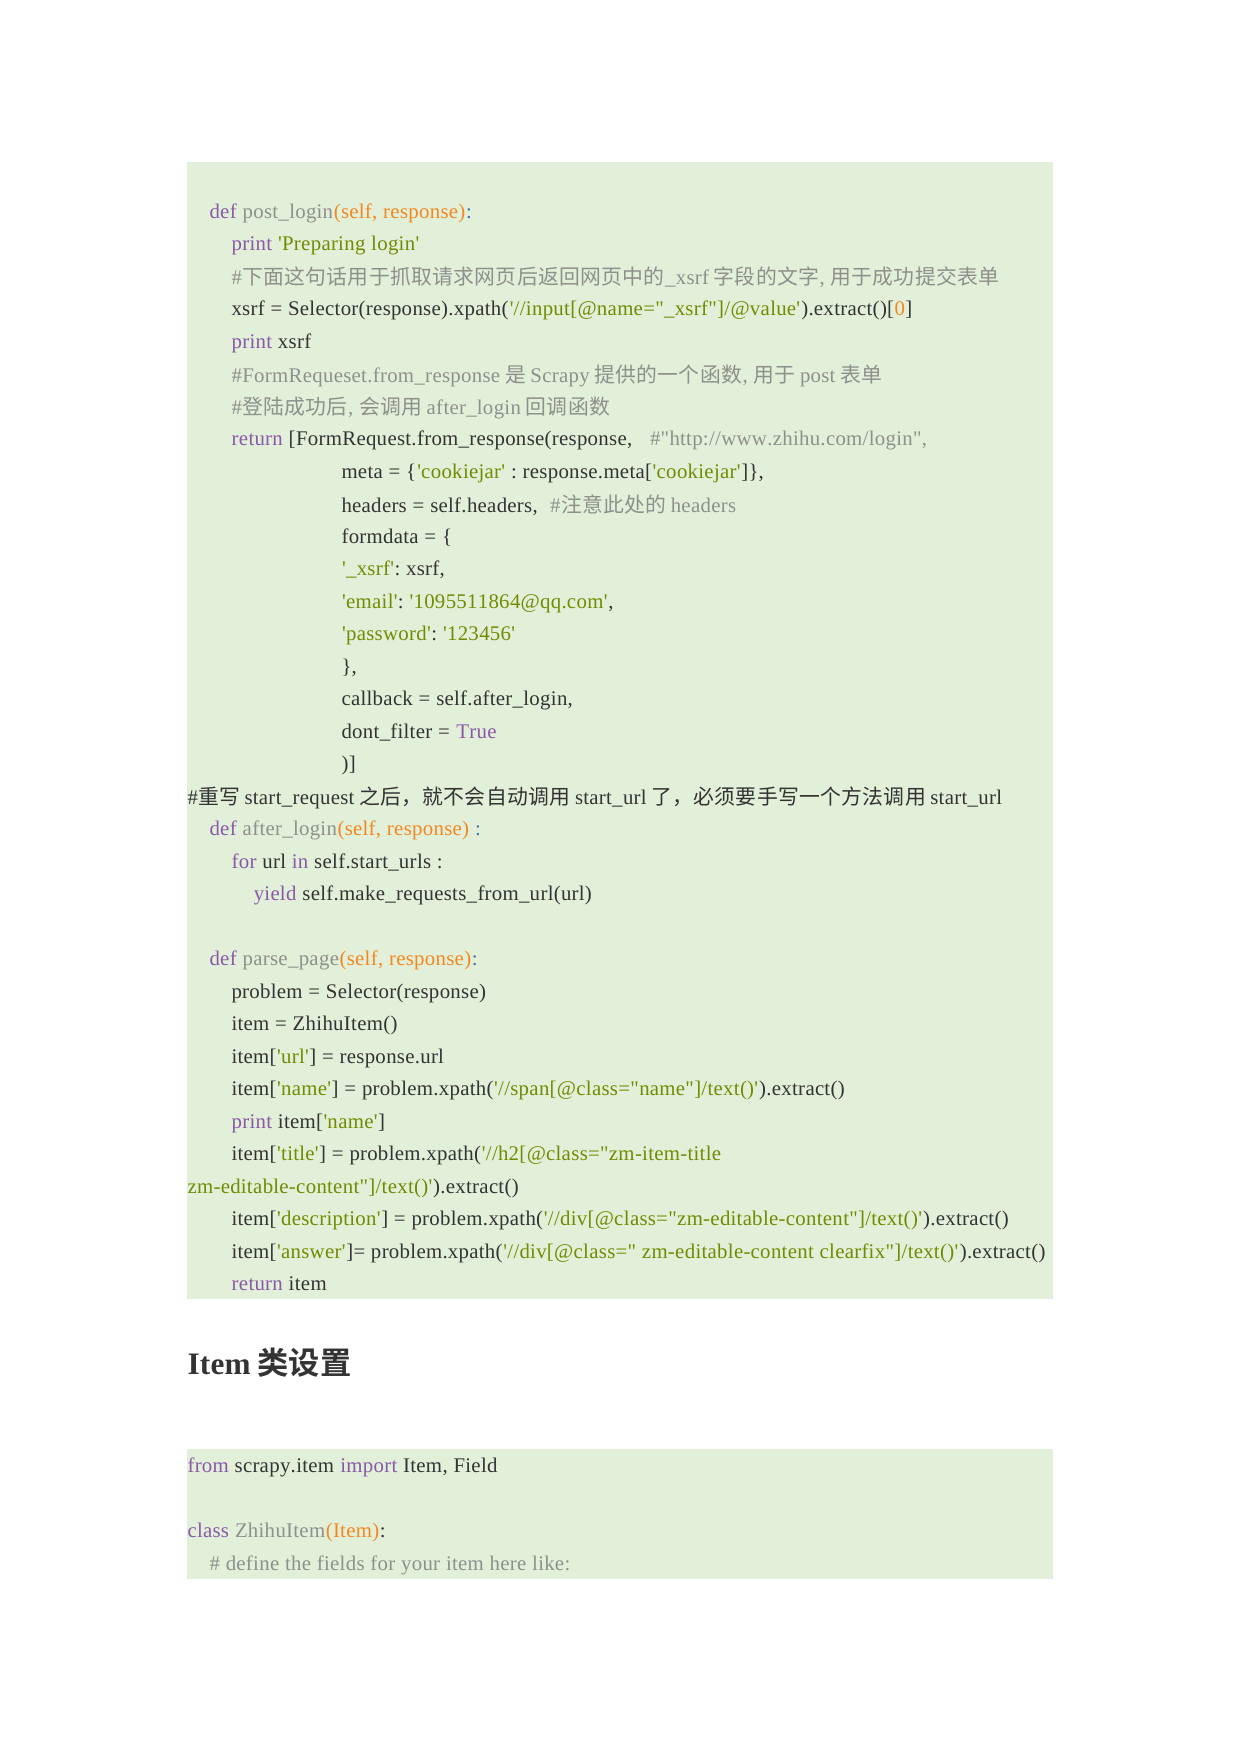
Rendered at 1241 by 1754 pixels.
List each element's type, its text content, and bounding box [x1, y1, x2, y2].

text xsrf = Selector(response).xpath('//input[@name="_xsrf"]/@value').extract()[0] [187, 292, 1053, 324]
text item['name'] = problem.xpath('//span[@class="name"]/text()').extract() [187, 1072, 1053, 1104]
text #登陆成功后, 会调用after_login回调函数 [187, 389, 1053, 422]
text #重写start_request之后，就不会自动调用start_url了，必须要手写一个方法调用start_url [187, 779, 1053, 812]
text print 'Preparing login' [187, 227, 1053, 259]
text item['description'] = problem.xpath('//div[@class="zm-editable-content"]/text()').extract() [187, 1202, 1053, 1234]
text item['answer']= problem.xpath('//div[@class=" zm-editable-content clearfix"]/text()').extract() [187, 1234, 1053, 1267]
text class ZhihuItem(Item): [187, 1514, 1053, 1547]
text print item['name'] [187, 1104, 1053, 1137]
text from scrapy.item import Item, Field [187, 1449, 1053, 1482]
text '_xsrf': xsrf, [187, 552, 1053, 584]
text callback = self.after_login, [187, 682, 1053, 714]
text headers = self.headers, #注意此处的headers [187, 487, 1053, 519]
text def post_login(self, response): [187, 194, 1053, 227]
text # define the fields for your item here like: [187, 1547, 1053, 1579]
text item = ZhihuItem() [187, 1007, 1053, 1039]
text return [FormRequest.from_response(response, #"http://www.zhihu.com/login", [187, 422, 1053, 454]
text #下面这句话用于抓取请求网页后返回网页中的_xsrf字段的文字, 用于成功提交表单 [187, 259, 1053, 292]
text )] [187, 747, 1053, 779]
text problem = Selector(response) [187, 974, 1053, 1007]
text item['url'] = response.url [187, 1039, 1053, 1072]
text formdata = { [187, 519, 1053, 552]
text for url in self.start_urls : [187, 844, 1053, 877]
text }, [187, 649, 1053, 682]
text print xsrf [187, 324, 1053, 357]
text item['title'] = problem.xpath('//h2[@class="zm-item-title zm-editable-content"]/text()').extract() [187, 1137, 1053, 1202]
text meta = {'cookiejar' : response.meta['cookiejar']}, [187, 454, 1053, 487]
subtitle Item类设置 [187, 1329, 1053, 1394]
text 'email': '1095511864@qq.com', [187, 584, 1053, 617]
text 'password': '123456' [187, 617, 1053, 649]
text return item [187, 1267, 1053, 1299]
text dont_filter = True [187, 714, 1053, 747]
text def after_login(self, response) : [187, 812, 1053, 844]
text #FormRequeset.from_response是Scrapy提供的一个函数, 用于post表单 [187, 357, 1053, 389]
text def parse_page(self, response): [187, 942, 1053, 974]
text yield self.make_requests_from_url(url) [187, 877, 1053, 909]
